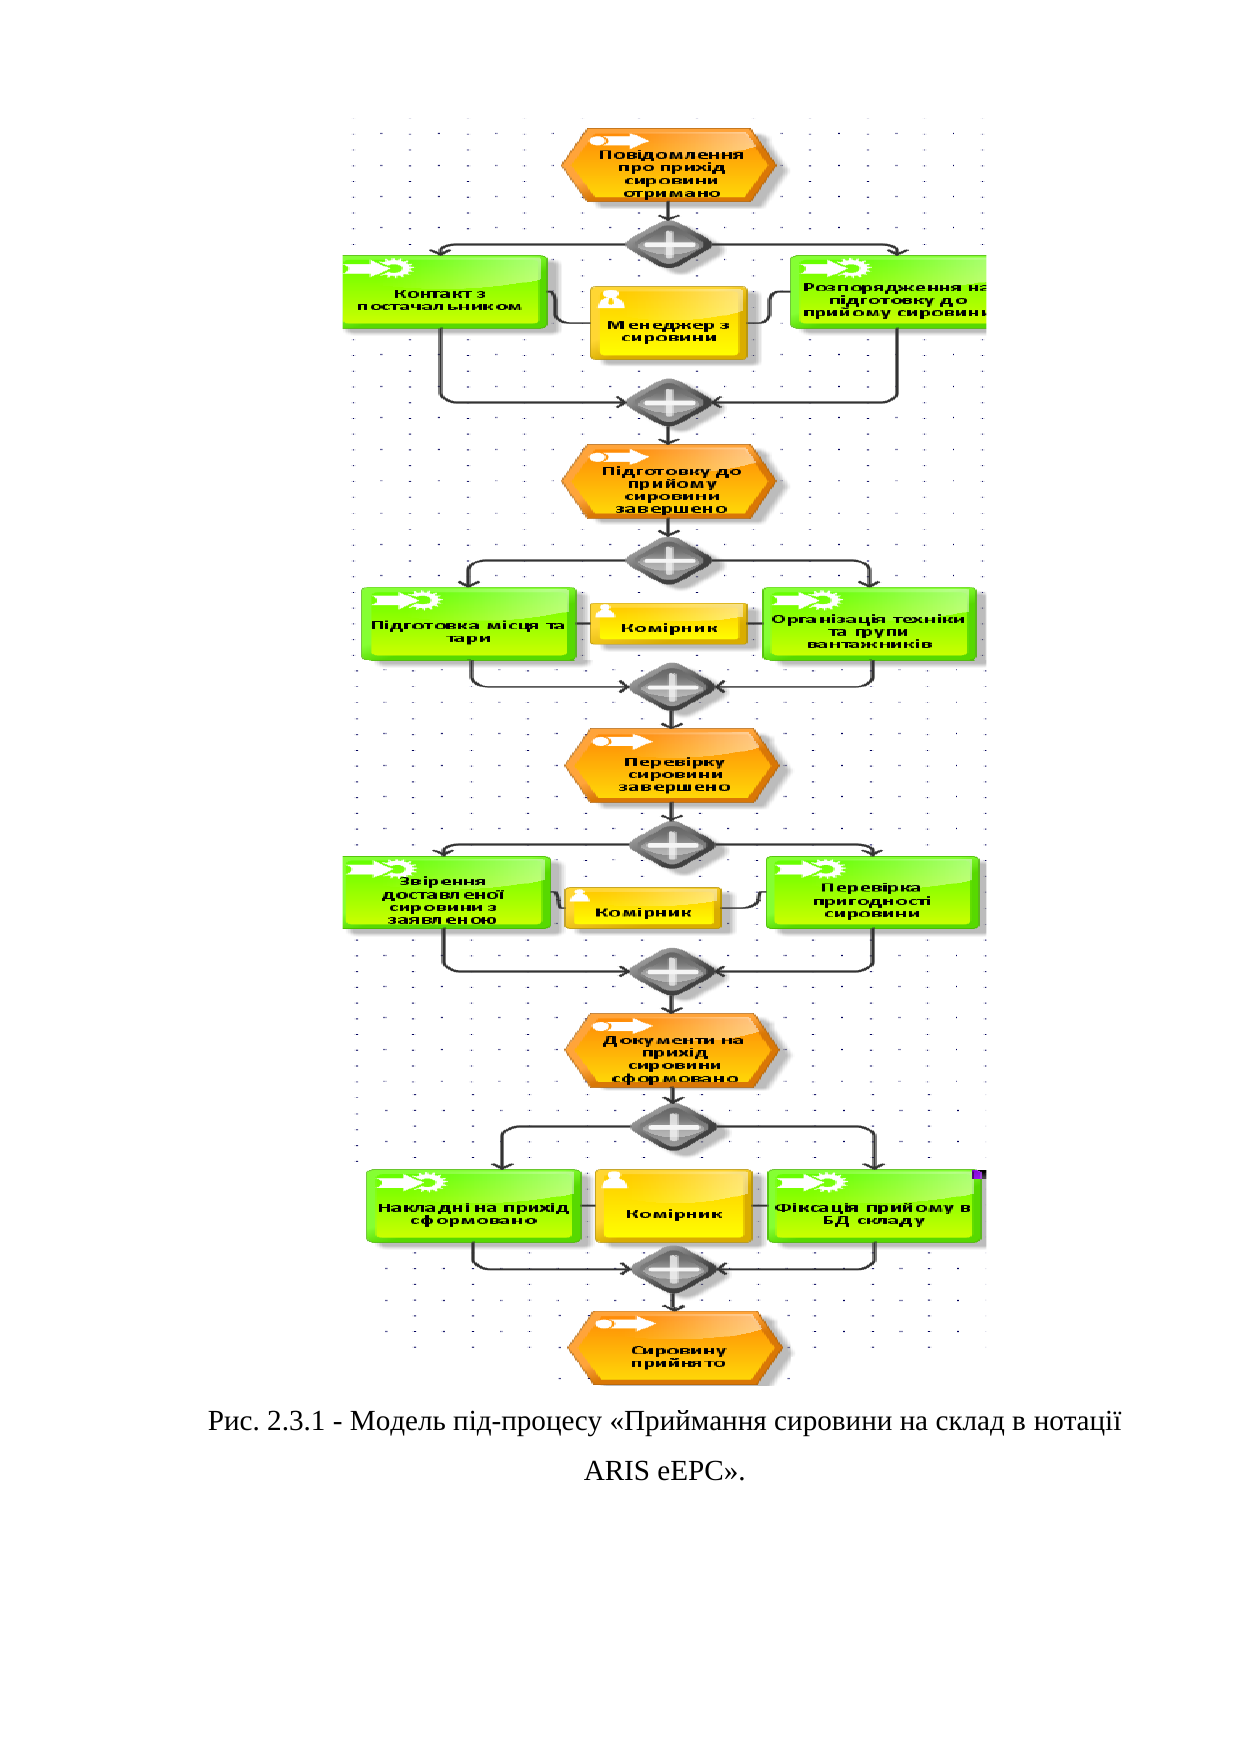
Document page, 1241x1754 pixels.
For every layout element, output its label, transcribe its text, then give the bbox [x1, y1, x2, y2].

text Рис. 2.3.1 - Модель під-процесу «Приймання сировини на склад в нотації ARIS eEPC». [177, 1403, 1152, 1487]
picture [342, 118, 987, 1386]
